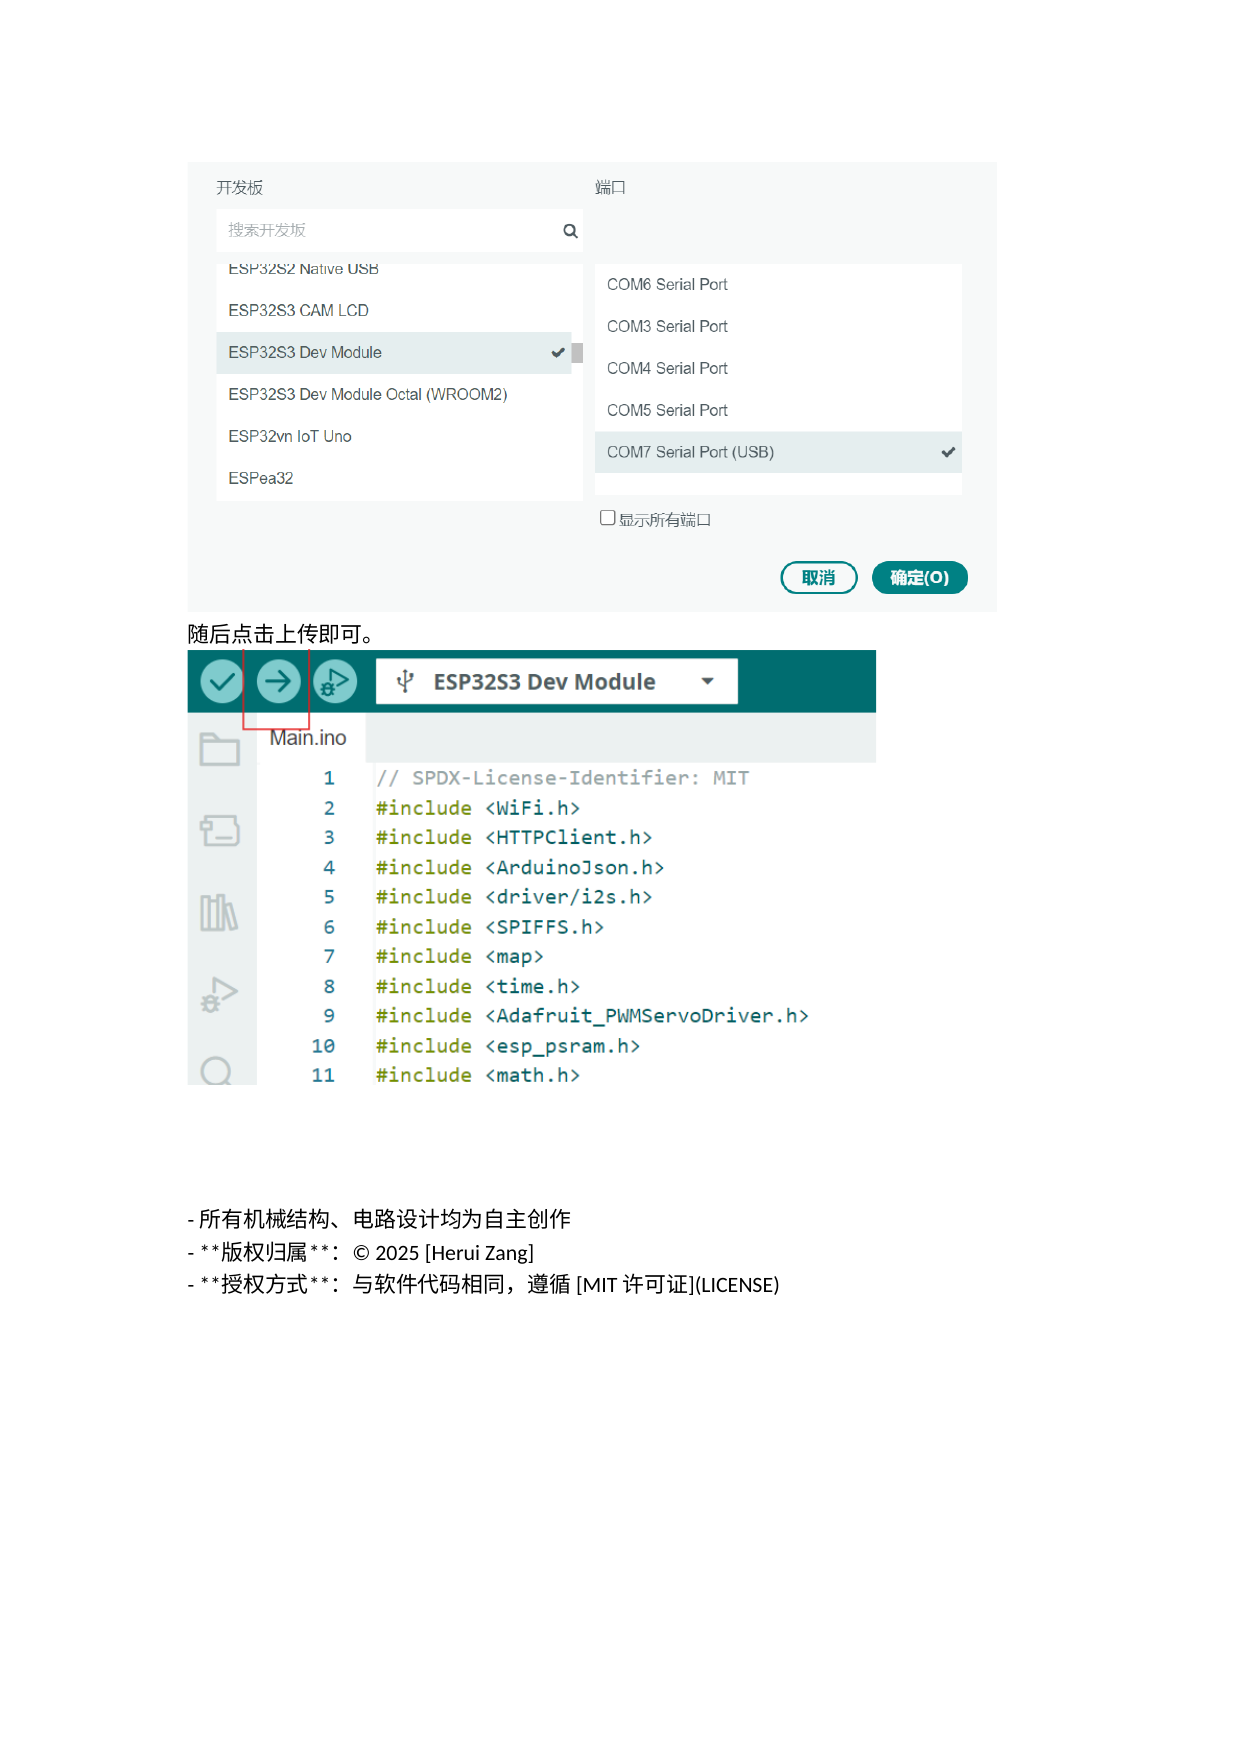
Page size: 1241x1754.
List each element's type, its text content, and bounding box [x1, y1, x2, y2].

text 随后点击上传即可。 [187, 617, 1053, 649]
picture [187, 649, 877, 1085]
text - **版权归属**：© 2025 [Herui Zang] [187, 1234, 1053, 1267]
text - **授权方式**：与软件代码相同，遵循 [MIT 许可证](LICENSE) [187, 1267, 1053, 1299]
picture [187, 162, 997, 612]
text - 所有机械结构、电路设计均为自主创作 [187, 1202, 1053, 1234]
